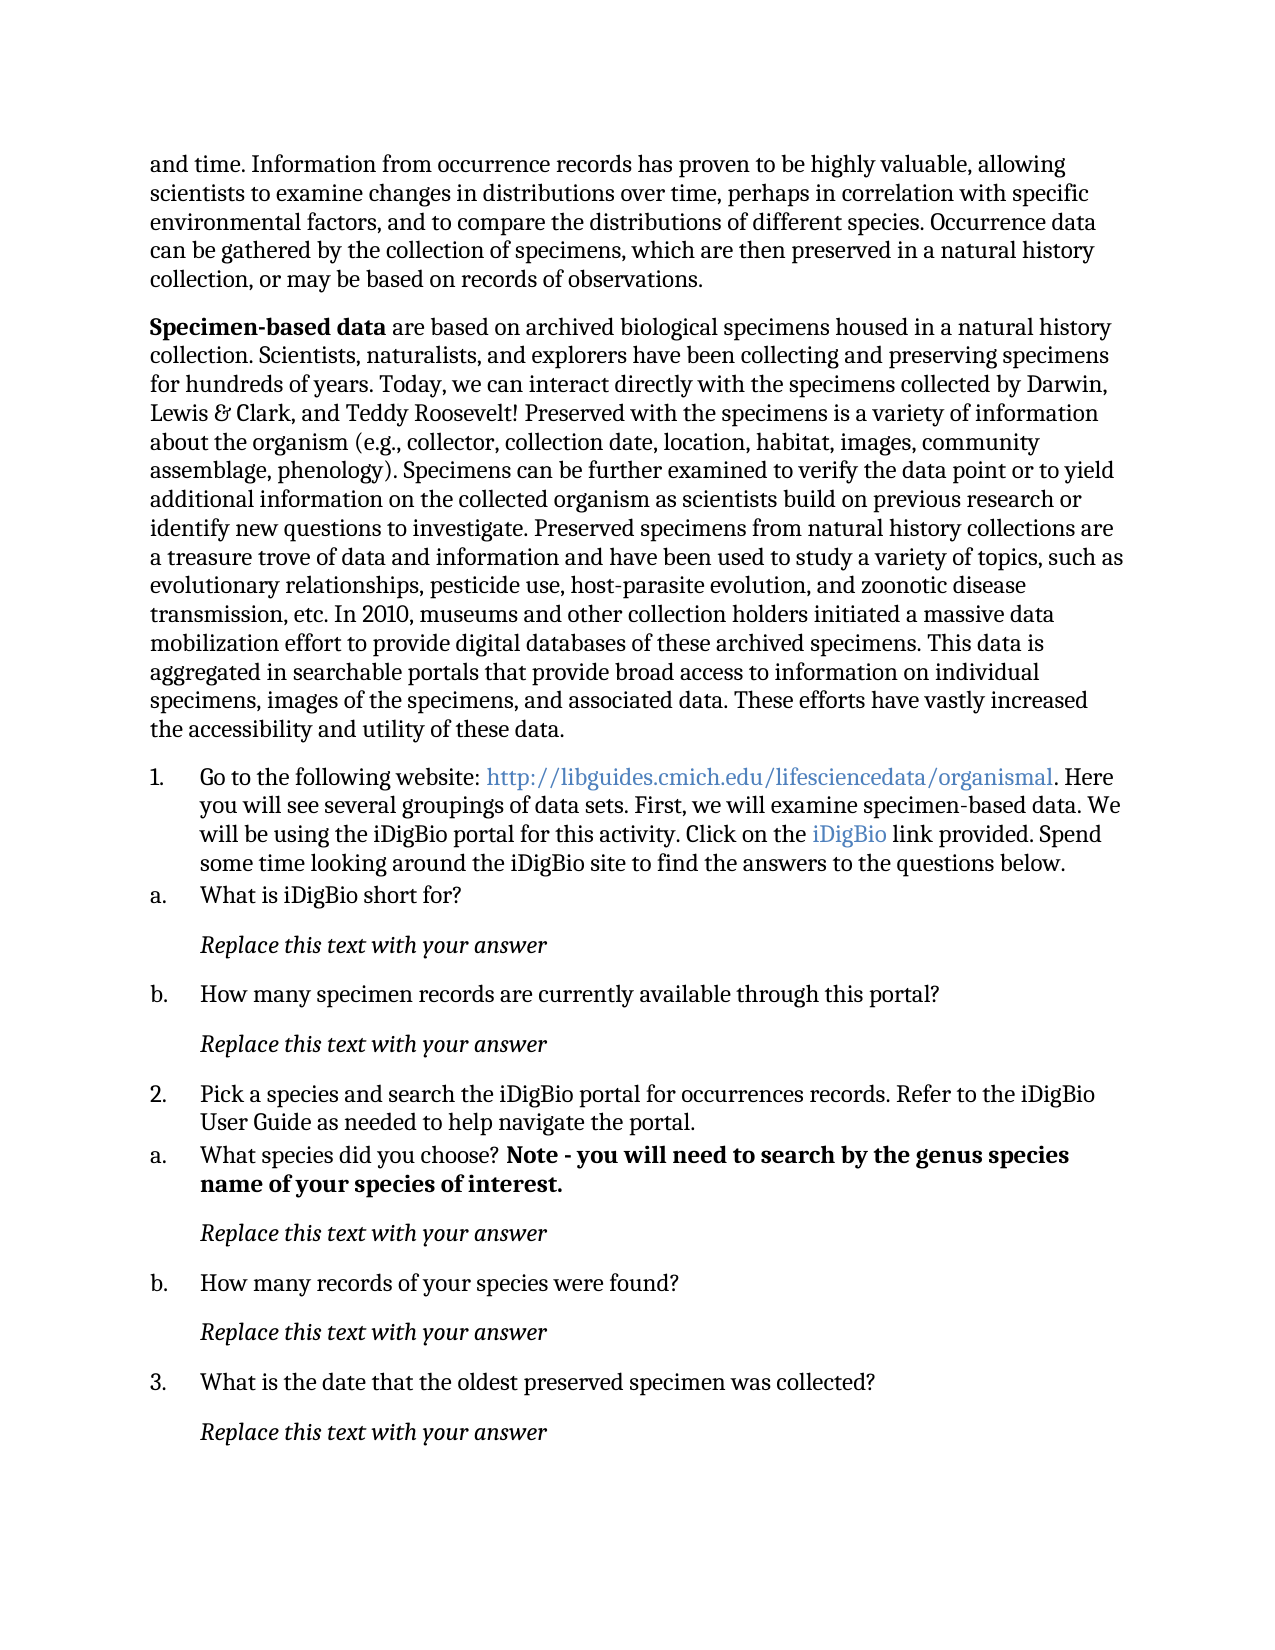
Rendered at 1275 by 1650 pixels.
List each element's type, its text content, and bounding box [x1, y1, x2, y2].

list How many specimen records are currently available through this portal? [150, 980, 1125, 1009]
list What is the date that the oldest preserved specimen was collected? [150, 1368, 1125, 1397]
list Replace this text with your answer [150, 1219, 1125, 1248]
list Replace this text with your answer [150, 1417, 1125, 1446]
list Replace this text with your answer [150, 931, 1125, 959]
list Replace this text with your answer [150, 1318, 1125, 1347]
list How many records of your species were found? [150, 1269, 1125, 1297]
text Specimen-based data are based on archived biological specimens housed in a natural history collection. Scientists, naturalists, and explorers have been collecting and preserving specimens for hundreds of years. Today, we can interact directly with the specimens collected by Darwin, Lewis & Clark, and Teddy Roosevelt! Preserved with the specimens is a variety of information about the organism (e.g., collector, collection date, location, habitat, images, community assemblage, phenology). Specimens can be further examined to verify the data point or to yield additional information on the collected organism as scientists build on previous research or identify new questions to investigate. Preserved specimens from natural history collections are a treasure trove of data and information and have been used to study a variety of topics, such as evolutionary relationships, pesticide use, host-parasite evolution, and zoonotic disease transmission, etc. In 2010, museums and other collection holders initiated a massive data mobilization effort to provide digital databases of these archived specimens. This data is aggregated in searchable portals that provide broad access to information on individual specimens, images of the specimens, and associated data. These efforts have vastly increased the accessibility and utility of these data. [150, 312, 1125, 744]
list What species did you choose? Note - you will need to search by the genus species name of your species of interest. [150, 1141, 1125, 1198]
list Replace this text with your answer [150, 1030, 1125, 1059]
list Pick a species and search the iDigBio portal for occurrences records. Refer to the iDigBio User Guide as needed to help navigate the portal. [150, 1079, 1125, 1137]
list Go to the following website: http://libguides.cmich.edu/lifesciencedata/organismal. Here you will see several groupings of data sets. First, we will examine specimen-based data. We will be using the iDigBio portal for this activity. Click on the iDigBio link provided. Spend some time looking around the iDigBio site to find the answers to the questions below. [150, 762, 1125, 877]
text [150, 150, 1125, 294]
list What is iDigBio short for? [150, 881, 1125, 910]
